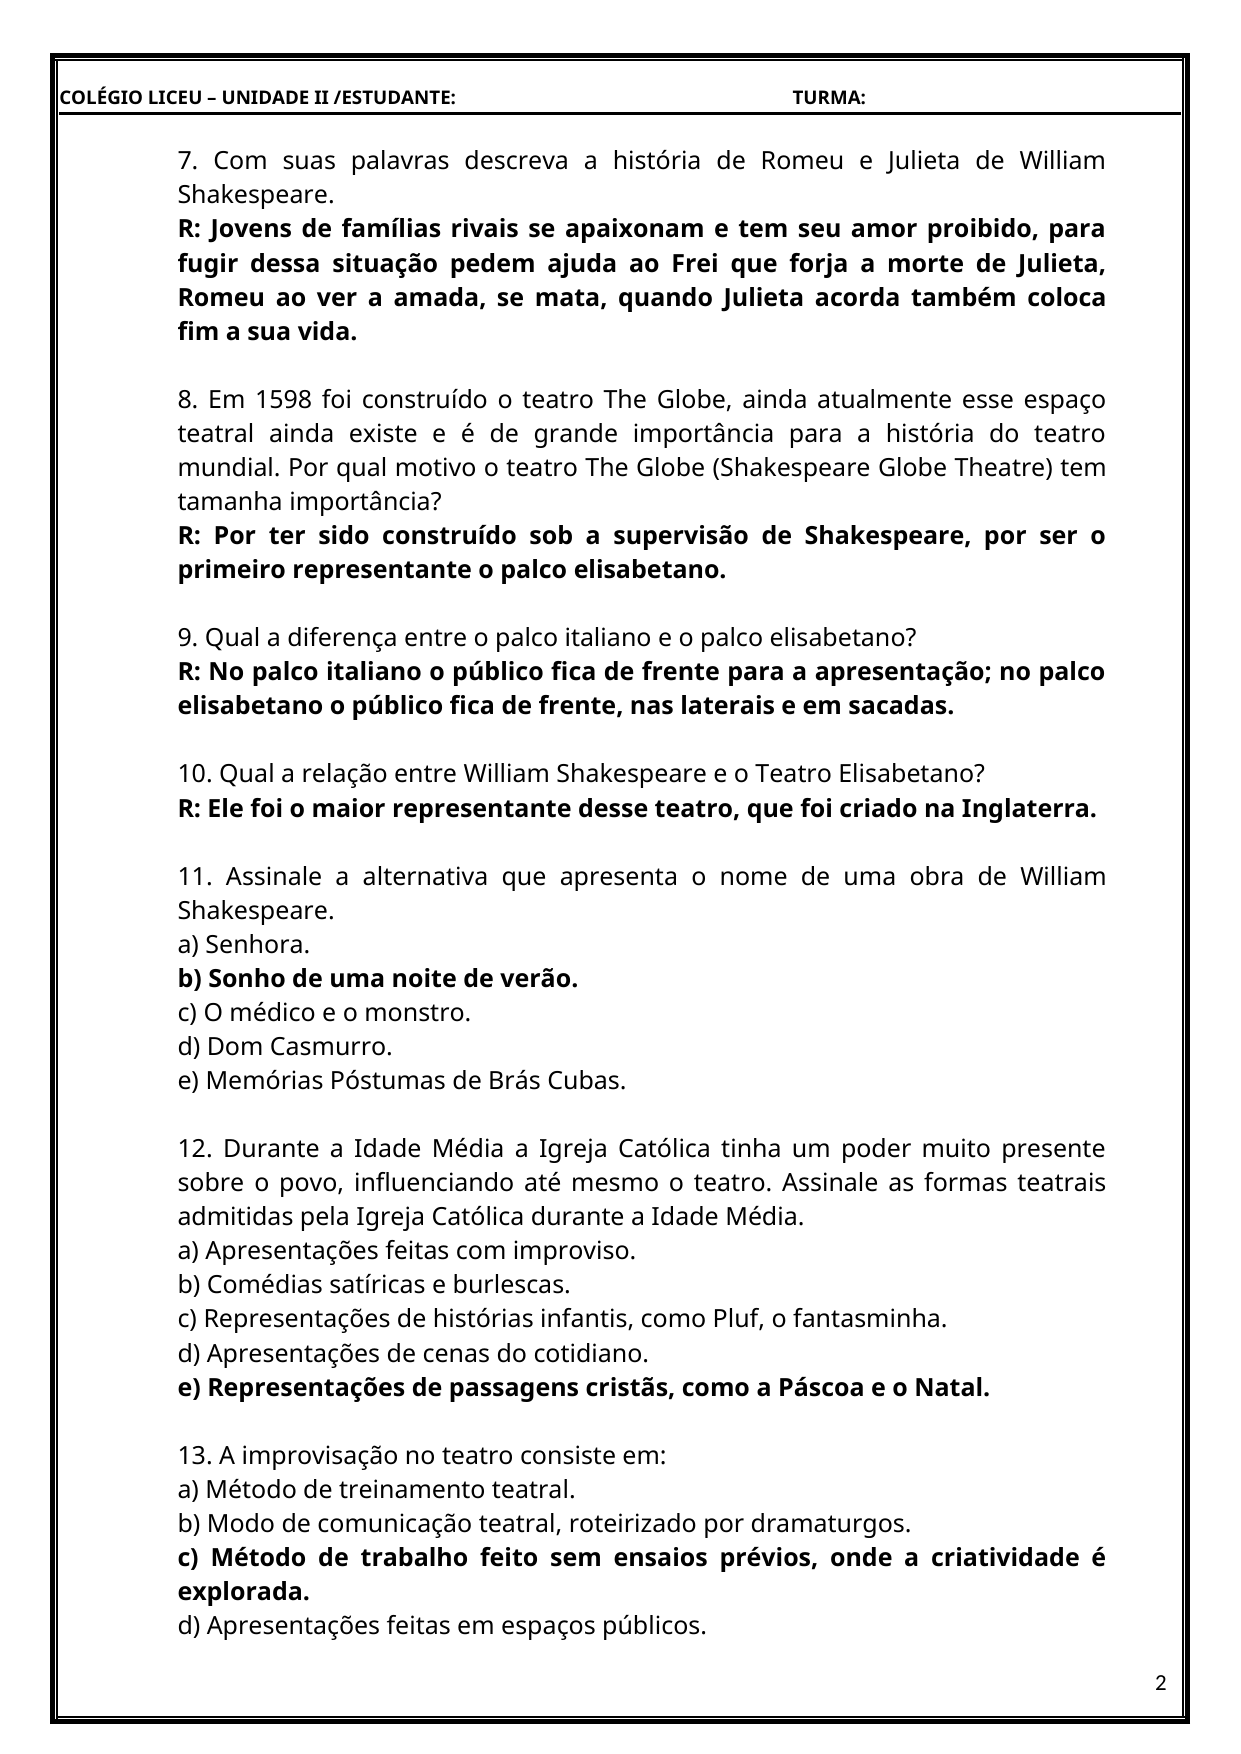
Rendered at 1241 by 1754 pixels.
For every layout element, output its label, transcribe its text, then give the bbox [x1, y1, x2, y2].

text 12. Durante a Idade Média a Igreja Católica tinha um poder muito presente sobre o povo, influenciando até mesmo o teatro. Assinale as formas teatrais admitidas pela Igreja Católica durante a Idade Média. [177, 1131, 1107, 1233]
text b) Comédias satíricas e burlescas. [177, 1267, 1107, 1301]
text e) Memórias Póstumas de Brás Cubas. [177, 1063, 1107, 1097]
text a) Apresentações feitas com improviso. [177, 1233, 1107, 1267]
text c) O médico e o monstro. [177, 994, 1107, 1029]
text 13. A improvisação no teatro consiste em: [177, 1437, 1107, 1471]
text R: Ele foi o maior representante desse teatro, que foi criado na Inglaterra. [177, 790, 1107, 824]
text b) Modo de comunicação teatral, roteirizado por dramaturgos. [177, 1506, 1107, 1539]
text R: Jovens de famílias rivais se apaixonam e tem seu amor proibido, para fugir dessa situação pedem ajuda ao Frei que forja a morte de Julieta, Romeu ao ver a amada, se mata, quando Julieta acorda também coloca fim a sua vida. [177, 211, 1107, 347]
text b) Sonho de uma noite de verão. [177, 961, 1107, 994]
text d) Apresentações feitas em espaços públicos. [177, 1608, 1107, 1642]
text 8. Em 1598 foi construído o teatro The Globe, ainda atualmente esse espaço teatral ainda existe e é de grande importância para a história do teatro mundial. Por qual motivo o teatro The Globe (Shakespeare Globe Theatre) tem tamanha importância? [177, 381, 1107, 518]
text R: Por ter sido construído sob a supervisão de Shakespeare, por ser o primeiro representante o palco elisabetano. [177, 518, 1107, 586]
text d) Dom Casmurro. [177, 1029, 1107, 1063]
text c) Método de trabalho feito sem ensaios prévios, onde a criatividade é explorada. [177, 1539, 1107, 1608]
text 9. Qual a diferença entre o palco italiano e o palco elisabetano? [177, 620, 1107, 654]
text c) Representações de histórias infantis, como Pluf, o fantasminha. [177, 1301, 1107, 1335]
text a) Senhora. [177, 926, 1107, 961]
text 11. Assinale a alternativa que apresenta o nome de uma obra de William Shakespeare. [177, 858, 1107, 926]
text a) Método de treinamento teatral. [177, 1471, 1107, 1506]
text 10. Qual a relação entre William Shakespeare e o Teatro Elisabetano? [177, 756, 1107, 790]
text R: No palco italiano o público fica de frente para a apresentação; no palco elisabetano o público fica de frente, nas laterais e em sacadas. [177, 654, 1107, 722]
text 7. Com suas palavras descreva a história de Romeu e Julieta de William Shakespeare. [177, 143, 1107, 211]
text d) Apresentações de cenas do cotidiano. [177, 1335, 1107, 1369]
text e) Representações de passagens cristãs, como a Páscoa e o Natal. [177, 1369, 1107, 1403]
